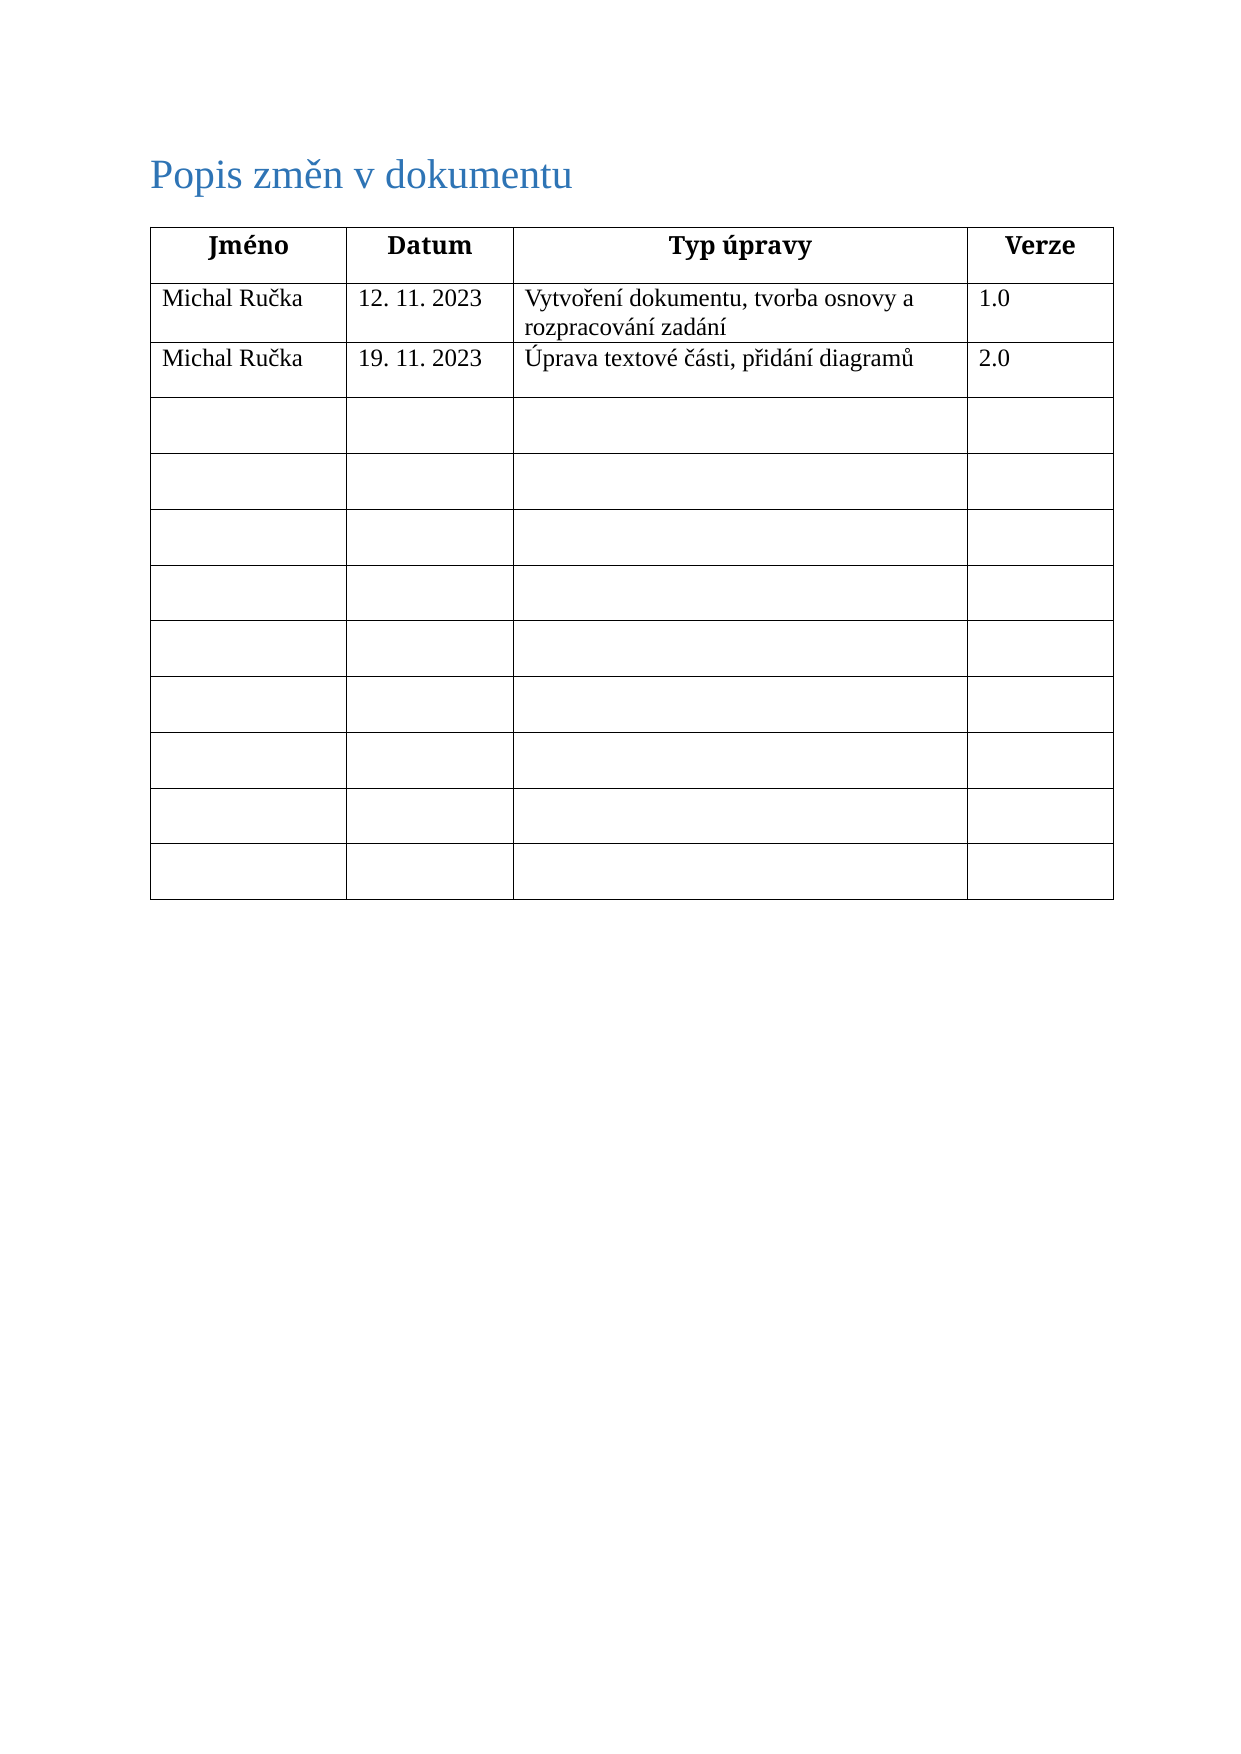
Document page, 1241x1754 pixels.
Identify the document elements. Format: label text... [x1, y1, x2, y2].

table_cell [968, 844, 1113, 899]
table_cell [347, 566, 513, 620]
table_cell [968, 677, 1113, 732]
table_cell [151, 677, 346, 732]
table_cell [968, 566, 1113, 620]
table_cell [151, 454, 346, 509]
table_cell [514, 510, 967, 564]
table_cell [514, 621, 967, 676]
table_cell [968, 510, 1113, 564]
table_cell [347, 844, 513, 899]
table_cell [514, 733, 967, 787]
table_header Typ úpravy [514, 228, 967, 282]
table_header Jméno [151, 228, 346, 282]
table_cell [514, 398, 967, 453]
table_cell [347, 454, 513, 509]
table_cell 19. 11. 2023 [347, 343, 513, 397]
table_cell [151, 398, 346, 453]
table_cell [514, 789, 967, 843]
table_cell 2.0 [968, 343, 1113, 397]
table_cell [347, 510, 513, 564]
table_cell [347, 677, 513, 732]
text Popis změn v dokumentu [150, 150, 1090, 198]
table_cell Vytvoření dokumentu, tvorba osnovy a rozpracování zadání [514, 284, 967, 342]
table_cell Úprava textové části, přidání diagramů [514, 343, 967, 397]
table_cell [151, 621, 346, 676]
table_cell 12. 11. 2023 [347, 284, 513, 342]
table_cell [514, 844, 967, 899]
table_cell [968, 621, 1113, 676]
table_cell [968, 733, 1113, 787]
table_cell [347, 733, 513, 787]
table_cell [514, 454, 967, 509]
table_cell [347, 789, 513, 843]
table_cell [151, 733, 346, 787]
table_cell [514, 566, 967, 620]
table_header Datum [347, 228, 513, 282]
table_cell [151, 510, 346, 564]
table_cell [151, 844, 346, 899]
table_cell Michal Ručka [151, 284, 346, 342]
table_cell [347, 398, 513, 453]
table_cell [968, 398, 1113, 453]
table_cell [347, 621, 513, 676]
table_cell [968, 454, 1113, 509]
table_cell Michal Ručka [151, 343, 346, 397]
table_cell 1.0 [968, 284, 1113, 342]
table_cell [151, 789, 346, 843]
table_cell [514, 677, 967, 732]
table_header Verze [968, 228, 1113, 282]
table_cell [968, 789, 1113, 843]
table_cell [151, 566, 346, 620]
